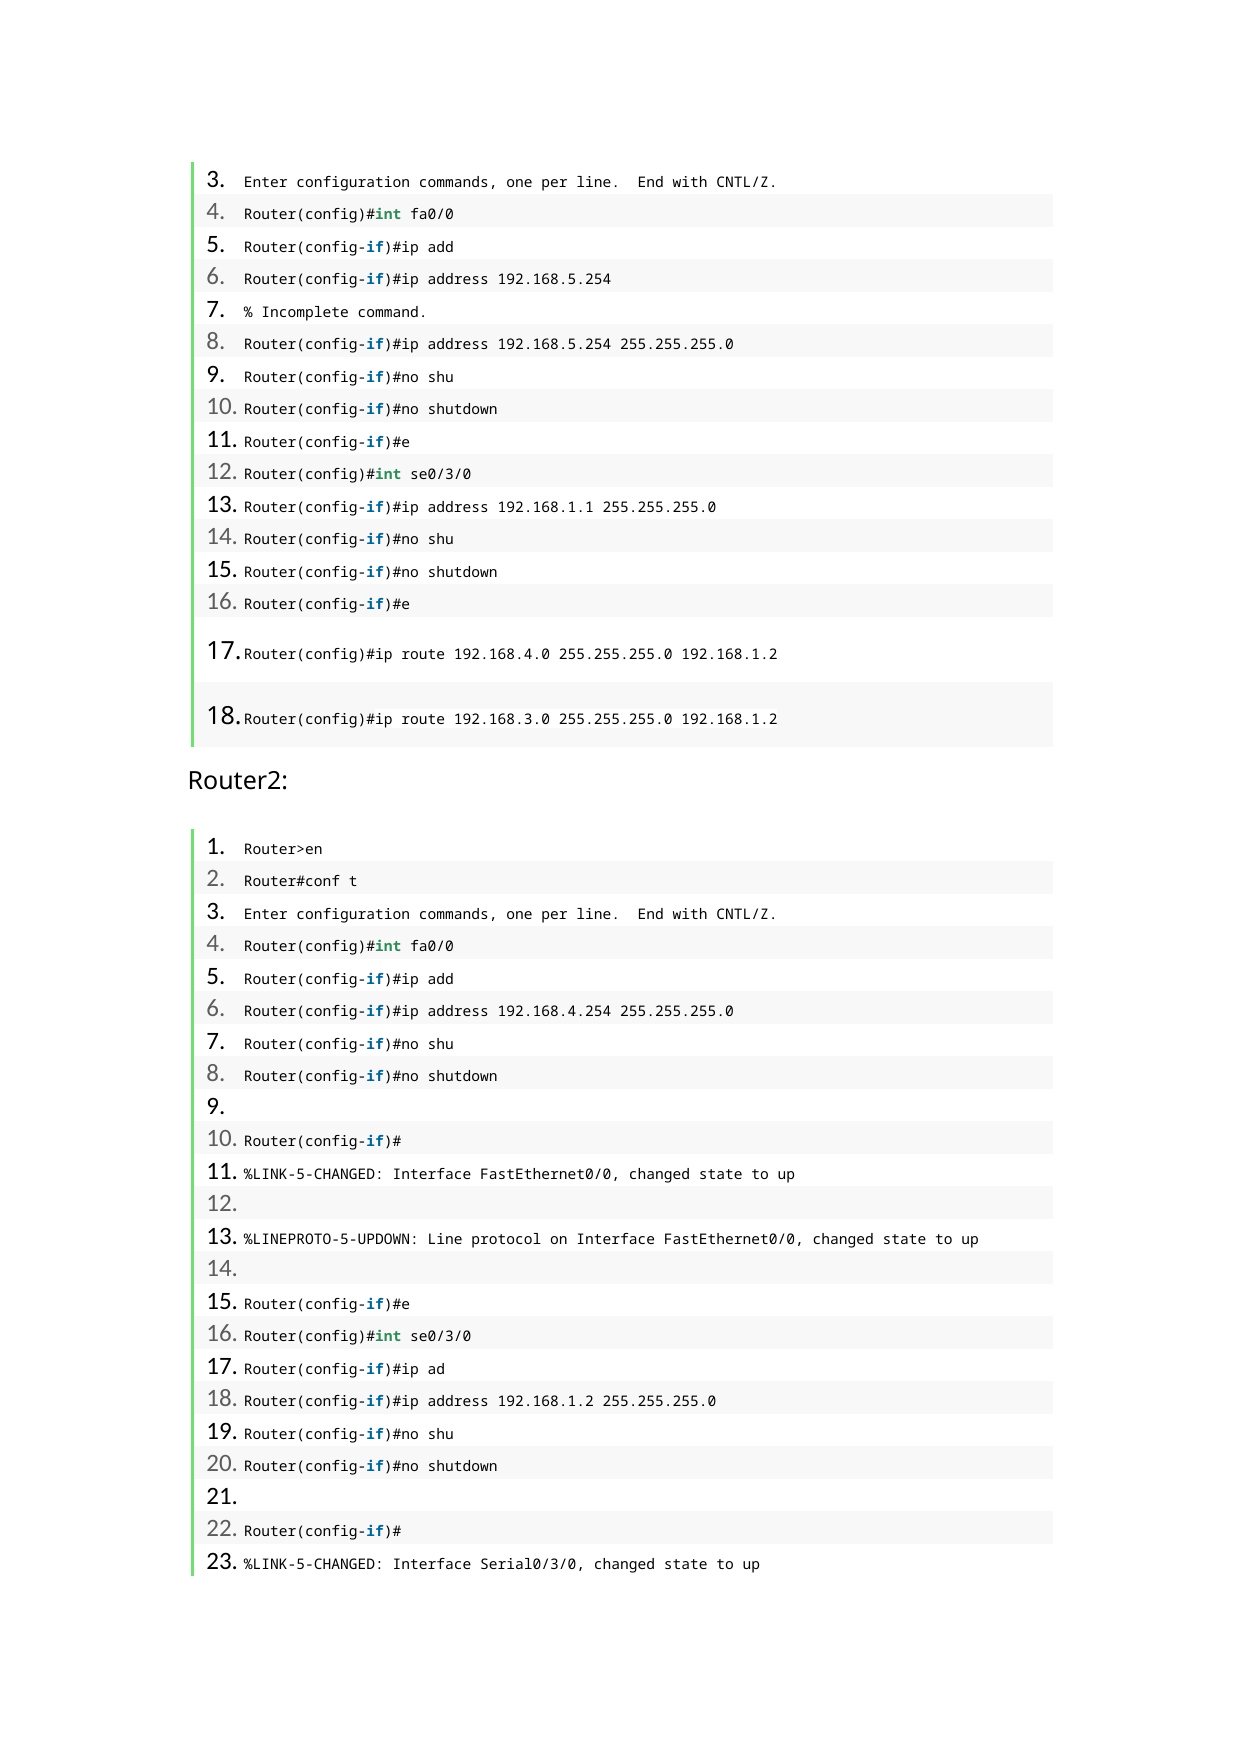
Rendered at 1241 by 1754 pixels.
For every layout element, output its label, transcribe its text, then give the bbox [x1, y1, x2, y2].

list Router(config-if)#ip address 192.168.4.254 255.255.255.0 [194, 991, 1053, 1024]
list Router(config-if)#no shu [194, 1024, 1053, 1056]
list Router(config-if)#no shutdown [194, 1446, 1053, 1479]
list Router(config-if)#no shu [194, 1414, 1053, 1446]
list Router(config)#int fa0/0 [194, 926, 1053, 959]
list Router(config-if)#e [194, 584, 1053, 617]
list Router#conf t [194, 861, 1053, 894]
list % Incomplete command. [194, 292, 1053, 324]
list Router(config-if)#e [194, 1284, 1053, 1316]
list %LINK-5-CHANGED: Interface Serial0/3/0, changed state to up [194, 1544, 1053, 1576]
list Router(config)#int se0/3/0 [194, 1316, 1053, 1349]
list %LINEPROTO-5-UPDOWN: Line protocol on Interface FastEthernet0/0, changed state to up [194, 1219, 1053, 1251]
list Enter configuration commands, one per line. End with CNTL/Z. [194, 894, 1053, 926]
list %LINK-5-CHANGED: Interface FastEthernet0/0, changed state to up [194, 1154, 1053, 1186]
list Router(config)#int se0/3/0 [194, 454, 1053, 487]
list Router(config-if)#no shu [194, 357, 1053, 389]
list Enter configuration commands, one per line. End with CNTL/Z. [194, 162, 1053, 194]
list Router(config-if)#ip address 192.168.1.2 255.255.255.0 [194, 1381, 1053, 1414]
list Router(config-if)#no shu [194, 519, 1053, 552]
list Router(config-if)# [194, 1511, 1053, 1544]
list Router(config-if)#no shutdown [194, 389, 1053, 422]
list Router(config-if)#ip address 192.168.1.1 255.255.255.0 [194, 487, 1053, 519]
list Router(config-if)#ip ad [194, 1349, 1053, 1381]
list Router(config-if)#ip address 192.168.5.254 255.255.255.0 [194, 324, 1053, 357]
list Router(config)#ip route 192.168.3.0 255.255.255.0 192.168.1.2 [194, 682, 1053, 747]
list Router(config-if)# [194, 1121, 1053, 1154]
list Router(config-if)#no shutdown [194, 1056, 1053, 1089]
list Router(config-if)#ip address 192.168.5.254 [194, 259, 1053, 292]
list Router(config-if)#no shutdown [194, 552, 1053, 584]
list Router(config-if)#ip add [194, 227, 1053, 259]
list Router(config-if)#e [194, 422, 1053, 454]
list Router(config-if)#ip add [194, 959, 1053, 991]
list Router(config)#ip route 192.168.4.0 255.255.255.0 192.168.1.2 [194, 617, 1053, 682]
list Router2: [187, 747, 1053, 812]
list Router(config)#int fa0/0 [194, 194, 1053, 227]
list Router>en [194, 829, 1053, 861]
